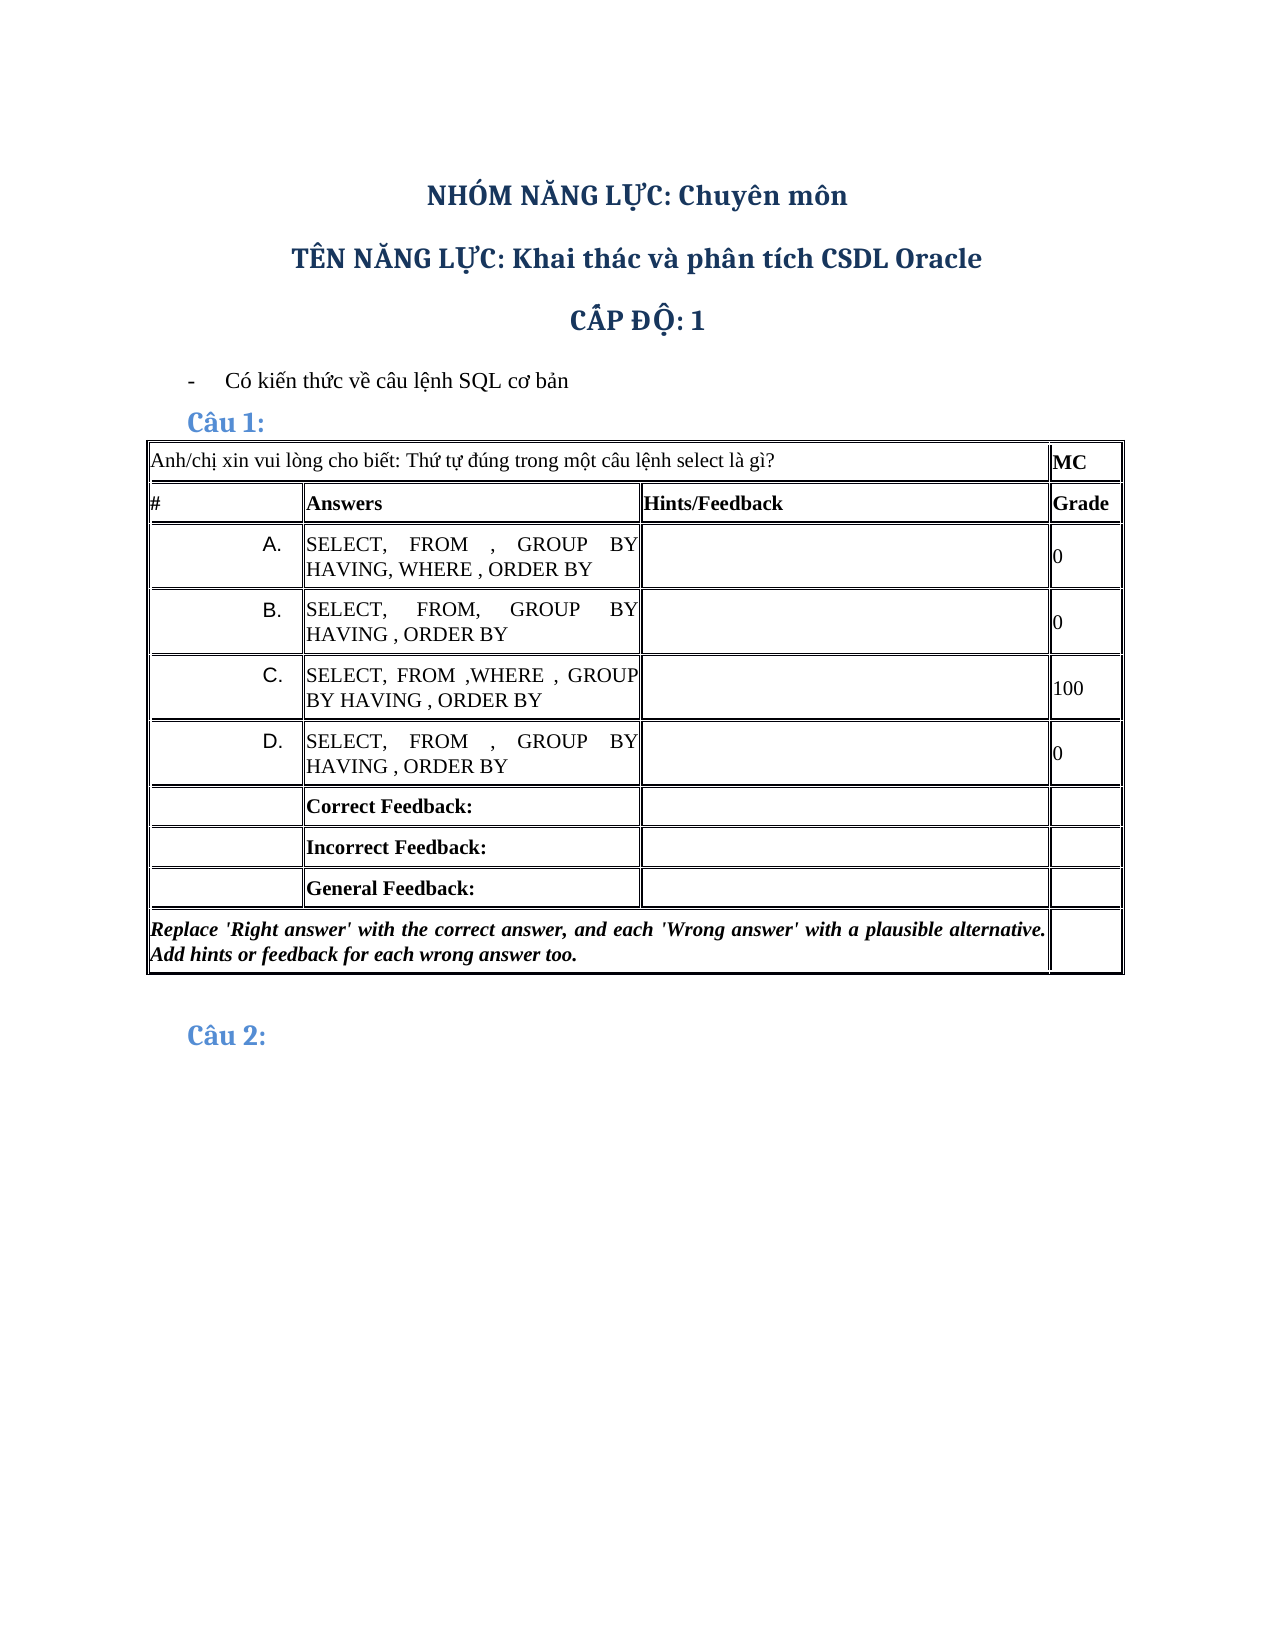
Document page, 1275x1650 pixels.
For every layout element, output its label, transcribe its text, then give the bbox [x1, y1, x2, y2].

table_header Anh/chị xin vui lòng cho biết: Thứ tự đúng trong một câu lệnh select là gì? [148, 441, 1050, 480]
table_cell [1050, 906, 1122, 972]
table_cell 0 [1052, 718, 1122, 784]
table_cell Incorrect Feedback: [305, 828, 639, 866]
table_cell Answers [305, 484, 639, 521]
table_cell 0 [1050, 587, 1123, 653]
table_cell Grade [1052, 480, 1122, 521]
table_cell [643, 788, 1048, 825]
table_cell [148, 866, 303, 906]
table_cell [643, 590, 1048, 653]
title TÊN NĂNG LỰC: Khai thác và phân tích CSDL Oracle [150, 242, 1125, 275]
list Có kiến thức về câu lệnh SQL cơ bản [187, 367, 1125, 394]
table_cell Hints/Feedback [643, 484, 1048, 521]
table_cell [150, 784, 302, 825]
table_cell [1050, 866, 1123, 906]
table_cell [148, 587, 303, 653]
table_cell [643, 525, 1048, 587]
table_cell Replace 'Right answer' with the correct answer, and each 'Wrong answer' with a plausible alternative. Add hints or feedback for each wrong answer too. [150, 906, 1050, 972]
table_cell General Feedback: [305, 869, 639, 906]
table_cell [643, 828, 1048, 866]
table_header MC [1050, 443, 1121, 480]
table_cell SELECT, FROM , GROUP BY HAVING , ORDER BY [305, 722, 639, 784]
table_cell Correct Feedback: [305, 788, 639, 825]
table_cell [1052, 784, 1122, 825]
table_cell [150, 718, 302, 784]
table_cell [1050, 825, 1123, 866]
title CẤP ĐỘ: 1 [150, 304, 1125, 338]
table_cell SELECT, FROM , GROUP BY HAVING, WHERE , ORDER BY [305, 525, 639, 587]
table_cell [643, 869, 1048, 906]
table_cell # [150, 480, 302, 521]
table_cell 100 [1050, 653, 1123, 718]
table_cell [643, 656, 1048, 718]
table_cell [150, 521, 302, 587]
table_cell [643, 722, 1048, 784]
table_cell [148, 653, 303, 718]
table_cell 0 [1052, 521, 1122, 587]
title NHÓM NĂNG LỰC: Chuyên môn [150, 179, 1125, 213]
table_cell [148, 825, 303, 866]
table_cell SELECT, FROM ,WHERE , GROUP BY HAVING , ORDER BY [305, 656, 639, 718]
table_cell SELECT, FROM, GROUP BY HAVING , ORDER BY [305, 590, 639, 653]
